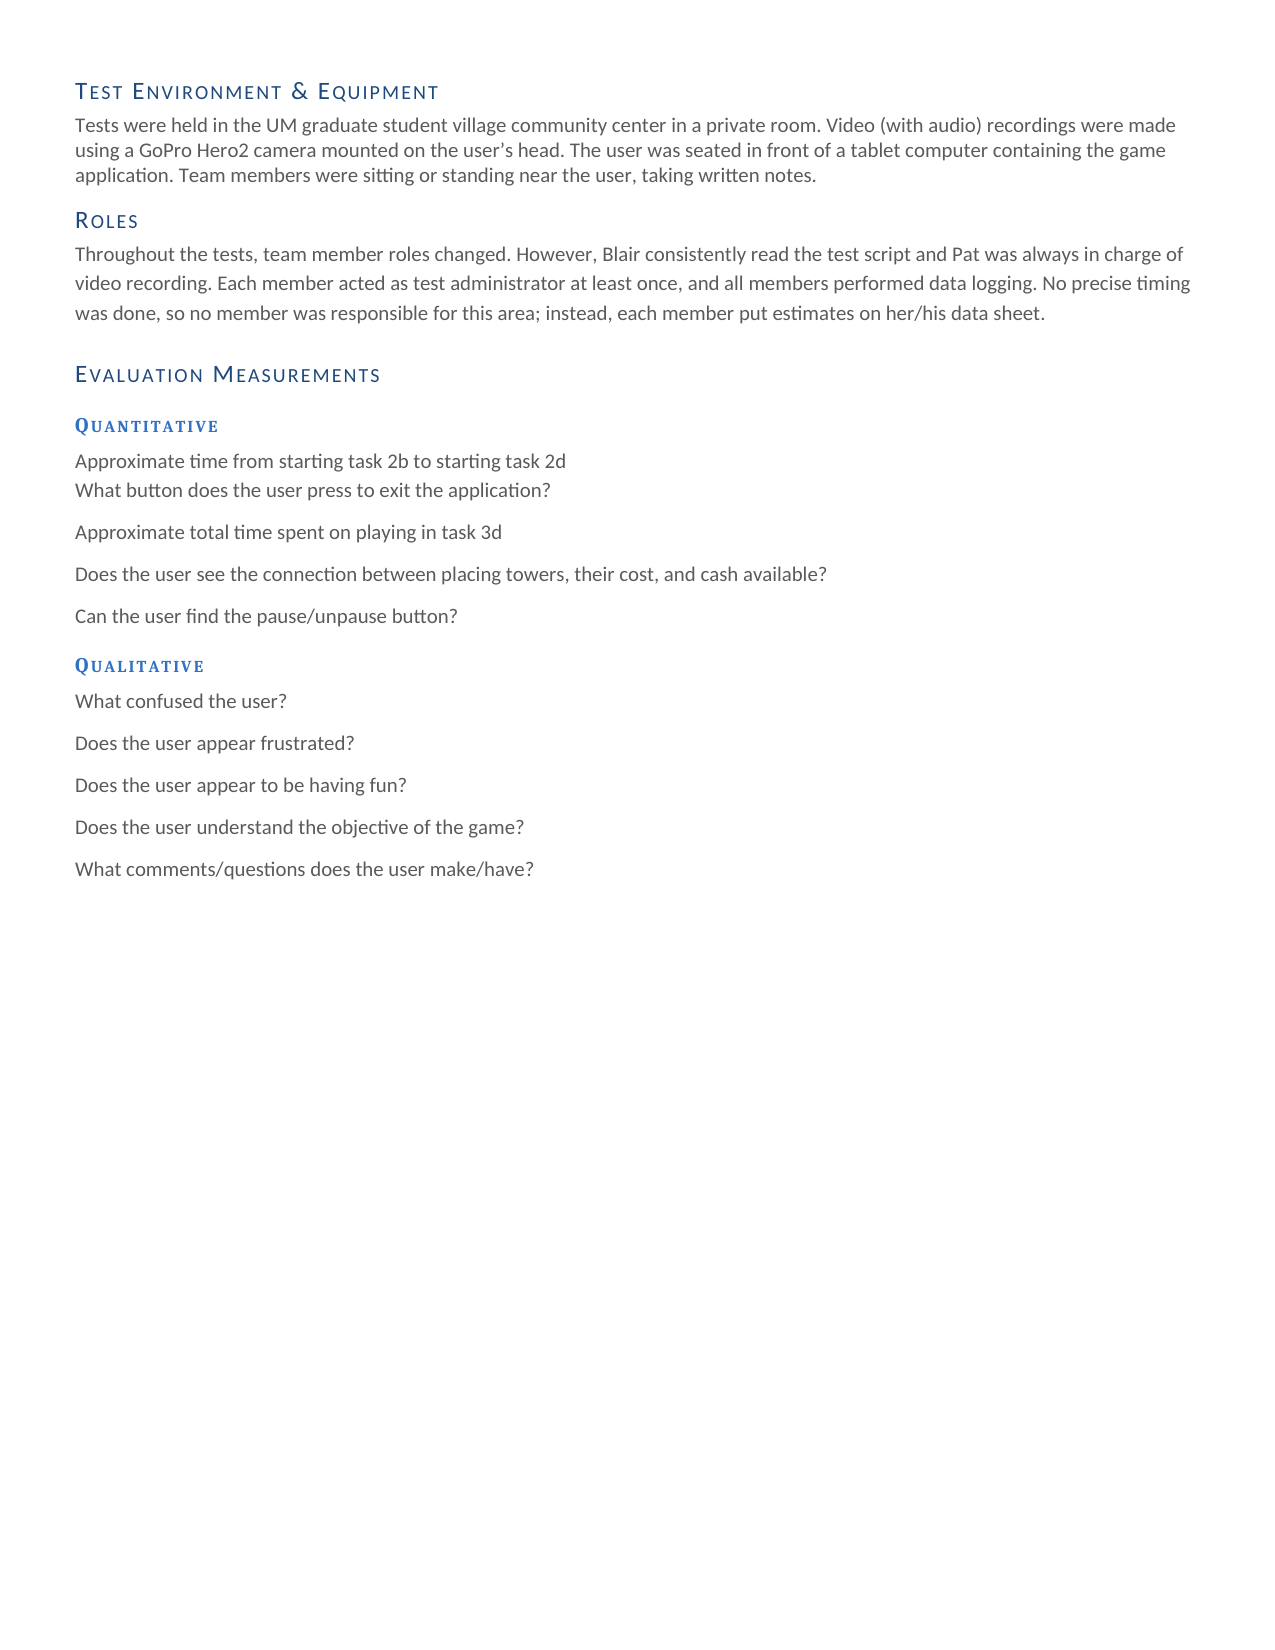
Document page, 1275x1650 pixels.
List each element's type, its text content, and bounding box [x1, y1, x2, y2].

subtitle Qualitative [75, 654, 1200, 678]
text Does the user appear frustrated? [75, 730, 1200, 756]
text Does the user see the connection between placing towers, their cost, and cash available? [75, 562, 1200, 587]
subtitle Roles [75, 205, 1200, 235]
text Does the user appear to be having fun? [75, 772, 1200, 798]
subtitle Quantitative [75, 414, 1200, 438]
text Approximate total time spent on playing in task 3d [75, 519, 1200, 545]
text Throughout the tests, team member roles changed. However, Blair consistently read the test script and Pat was always in charge of video recording. Each member acted as test administrator at least once, and all members performed data logging. No precise timing was done, so no member was responsible for this area; instead, each member put estimates on her/his data sheet. [75, 241, 1200, 325]
subtitle Test Environment & Equipment [75, 75, 1200, 106]
text What button does the user press to exit the application? [75, 477, 1200, 503]
subtitle Evaluation Measurements [75, 358, 1200, 389]
text Approximate time from starting task 2b to starting task 2d [75, 448, 1200, 474]
text Does the user understand the objective of the game? [75, 814, 1200, 840]
text Can the user find the pause/unpause button? [75, 604, 1200, 629]
text Tests were held in the UM graduate student village community center in a private room. Video (with audio) recordings were made using a GoPro Hero2 camera mounted on the user’s head. The user was seated in front of a tablet computer containing the game application. Team members were sitting or standing near the user, taking written notes. [75, 112, 1200, 188]
text What confused the user? [75, 688, 1200, 713]
text What comments/questions does the user make/have? [75, 856, 1200, 882]
